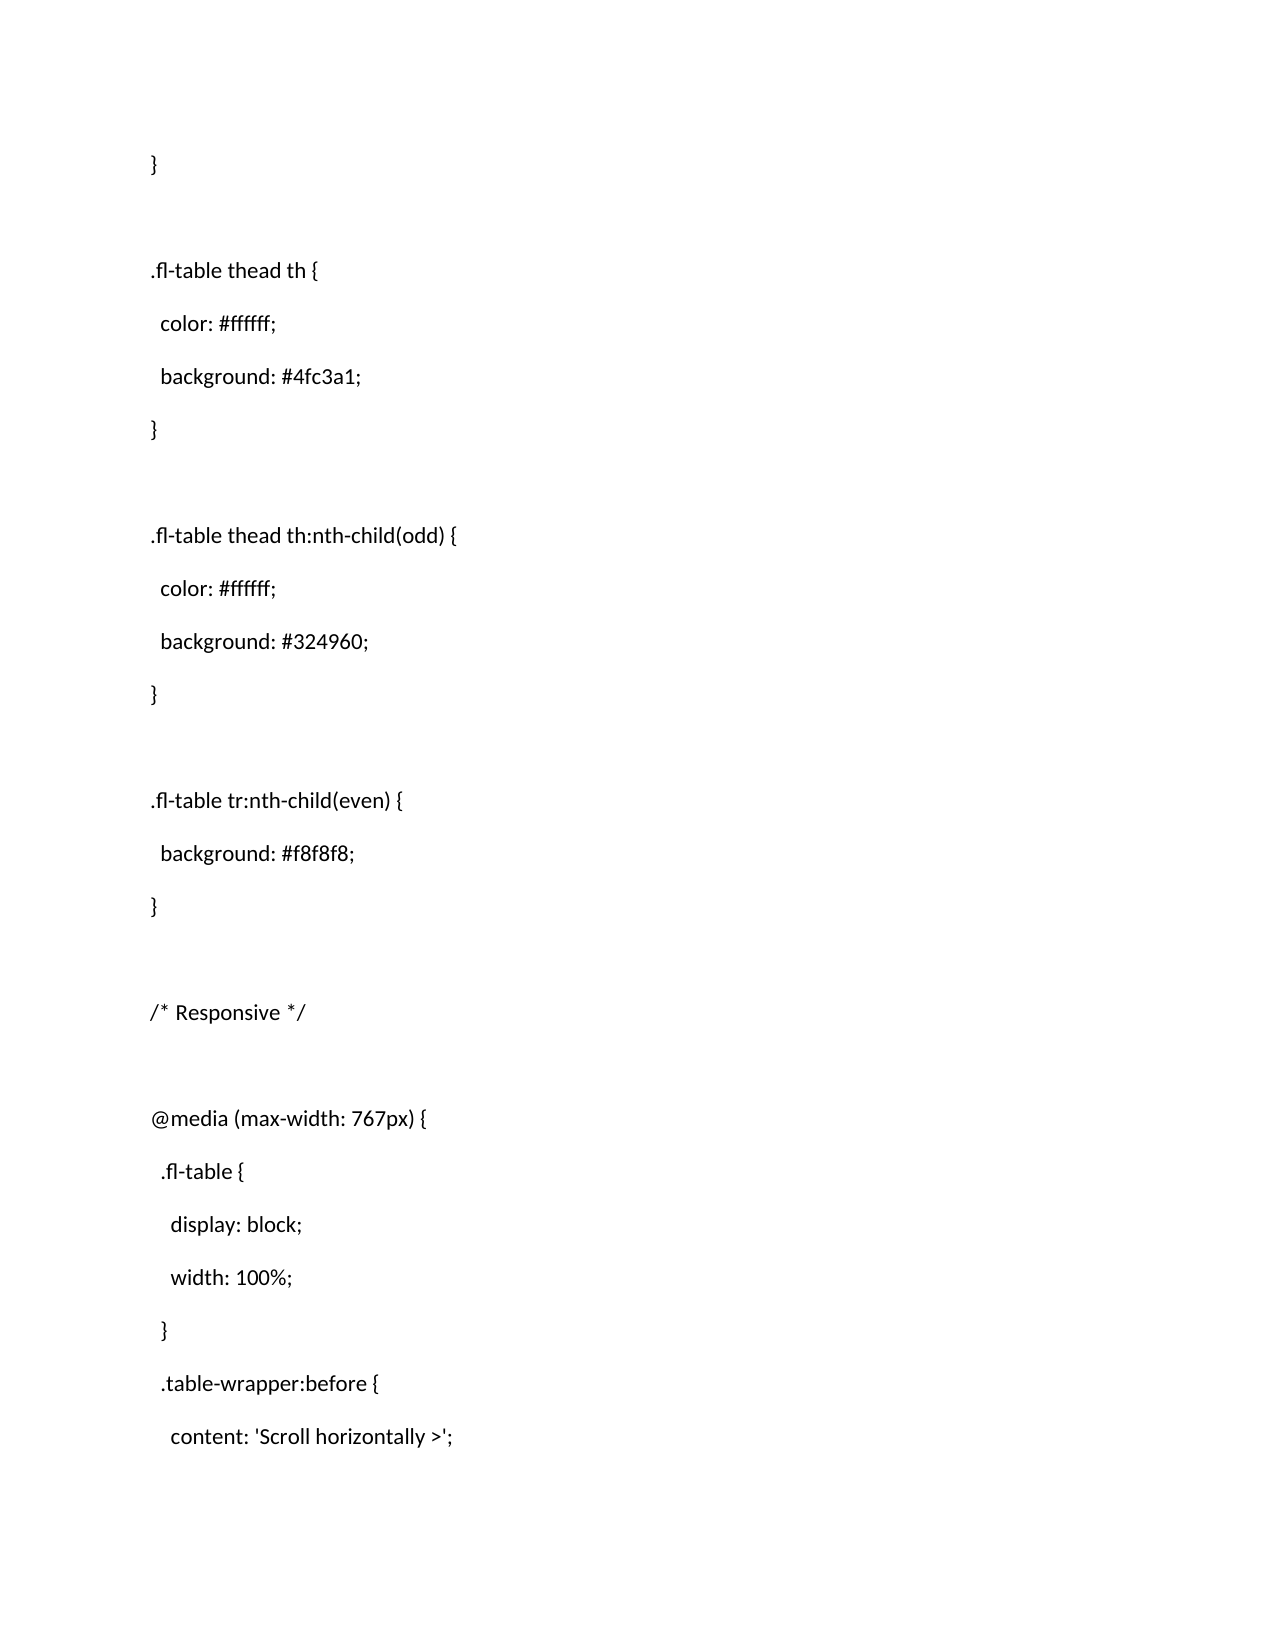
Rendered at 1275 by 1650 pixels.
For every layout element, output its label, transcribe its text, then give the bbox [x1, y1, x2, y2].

text background: #324960; [150, 627, 1125, 655]
text } [150, 892, 1125, 920]
text } [150, 150, 1125, 178]
text content: 'Scroll horizontally >'; [150, 1422, 1125, 1451]
text .table-wrapper:before { [150, 1369, 1125, 1397]
text /* Responsive */ [150, 998, 1125, 1026]
text .fl-table { [150, 1157, 1125, 1185]
text @media (max-width: 767px) { [150, 1104, 1125, 1132]
text color: #ffffff; [150, 574, 1125, 602]
text color: #ffffff; [150, 309, 1125, 337]
text } [150, 1316, 1125, 1344]
text background: #f8f8f8; [150, 839, 1125, 867]
text .fl-table tr:nth-child(even) { [150, 786, 1125, 814]
text } [150, 415, 1125, 443]
text .fl-table thead th { [150, 256, 1125, 284]
text } [150, 680, 1125, 708]
text display: block; [150, 1210, 1125, 1238]
text width: 100%; [150, 1263, 1125, 1291]
text .fl-table thead th:nth-child(odd) { [150, 521, 1125, 549]
text background: #4fc3a1; [150, 362, 1125, 390]
